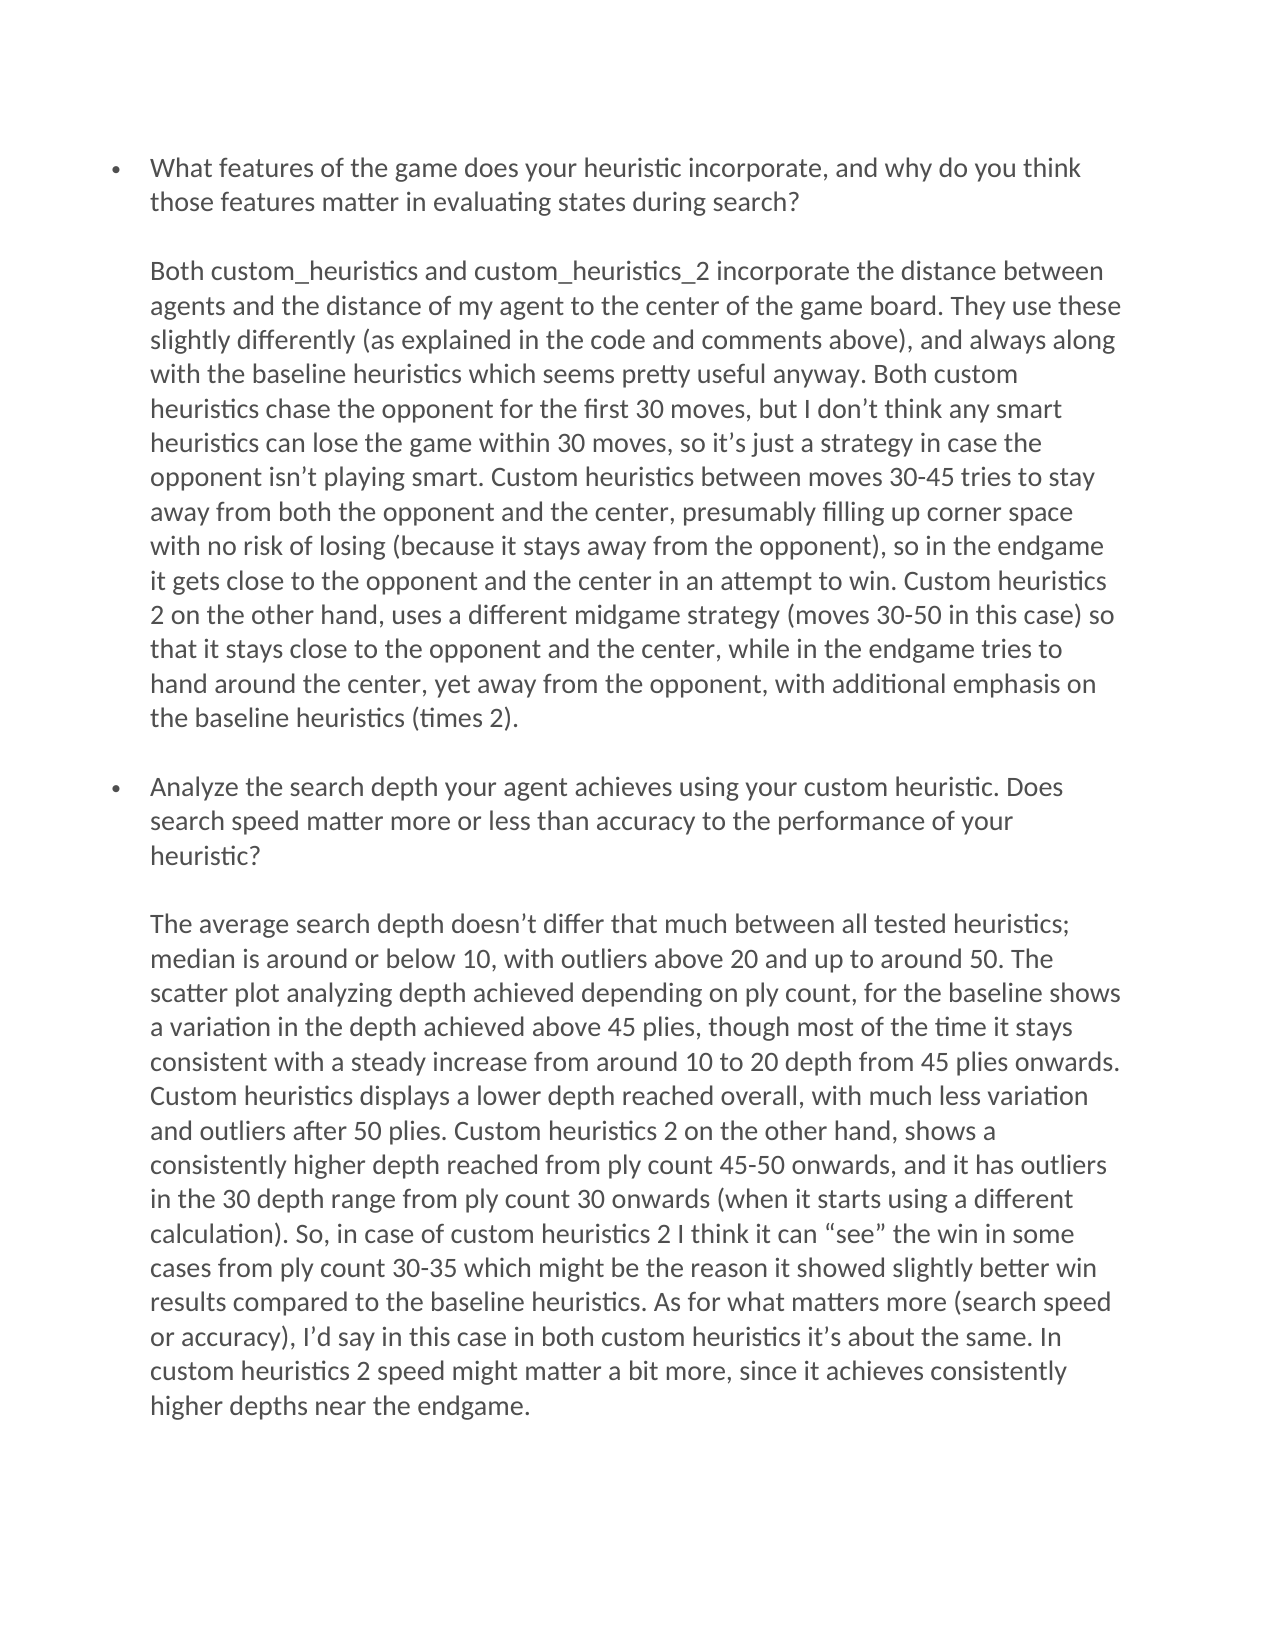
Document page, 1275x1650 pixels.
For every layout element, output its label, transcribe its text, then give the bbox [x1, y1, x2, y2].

text The average search depth doesn’t differ that much between all tested heuristics; median is around or below 10, with outliers above 20 and up to around 50. The scatter plot analyzing depth achieved depending on ply count, for the baseline shows a variation in the depth achieved above 45 plies, though most of the time it stays consistent with a steady increase from around 10 to 20 depth from 45 plies onwards. Custom heuristics displays a lower depth reached overall, with much less variation and outliers after 50 plies. Custom heuristics 2 on the other hand, shows a consistently higher depth reached from ply count 45-50 onwards, and it has outliers in the 30 depth range from ply count 30 onwards (when it starts using a different calculation). So, in case of custom heuristics 2 I think it can “see” the win in some cases from ply count 30-35 which might be the reason it showed slightly better win results compared to the baseline heuristics. As for what matters more (search speed or accuracy), I’d say in this case in both custom heuristics it’s about the same. In custom heuristics 2 speed might matter a bit more, since it achieves consistently higher depths near the endgame. [150, 906, 1125, 1422]
list Analyze the search depth your agent achieves using your custom heuristic. Does search speed matter more or less than accuracy to the performance of your heuristic? [112, 769, 1125, 872]
text Both custom_heuristics and custom_heuristics_2 incorporate the distance between agents and the distance of my agent to the center of the game board. They use these slightly differently (as explained in the code and comments above), and always along with the baseline heuristics which seems pretty useful anyway. Both custom heuristics chase the opponent for the first 30 moves, but I don’t think any smart heuristics can lose the game within 30 moves, so it’s just a strategy in case the opponent isn’t playing smart. Custom heuristics between moves 30-45 tries to stay away from both the opponent and the center, presumably filling up corner space with no risk of losing (because it stays away from the opponent), so in the endgame it gets close to the opponent and the center in an attempt to win. Custom heuristics 2 on the other hand, uses a different midgame strategy (moves 30-50 in this case) so that it stays close to the opponent and the center, while in the endgame tries to hand around the center, yet away from the opponent, with additional emphasis on the baseline heuristics (times 2). [150, 253, 1125, 734]
list What features of the game does your heuristic incorporate, and why do you think those features matter in evaluating states during search? [112, 150, 1125, 219]
